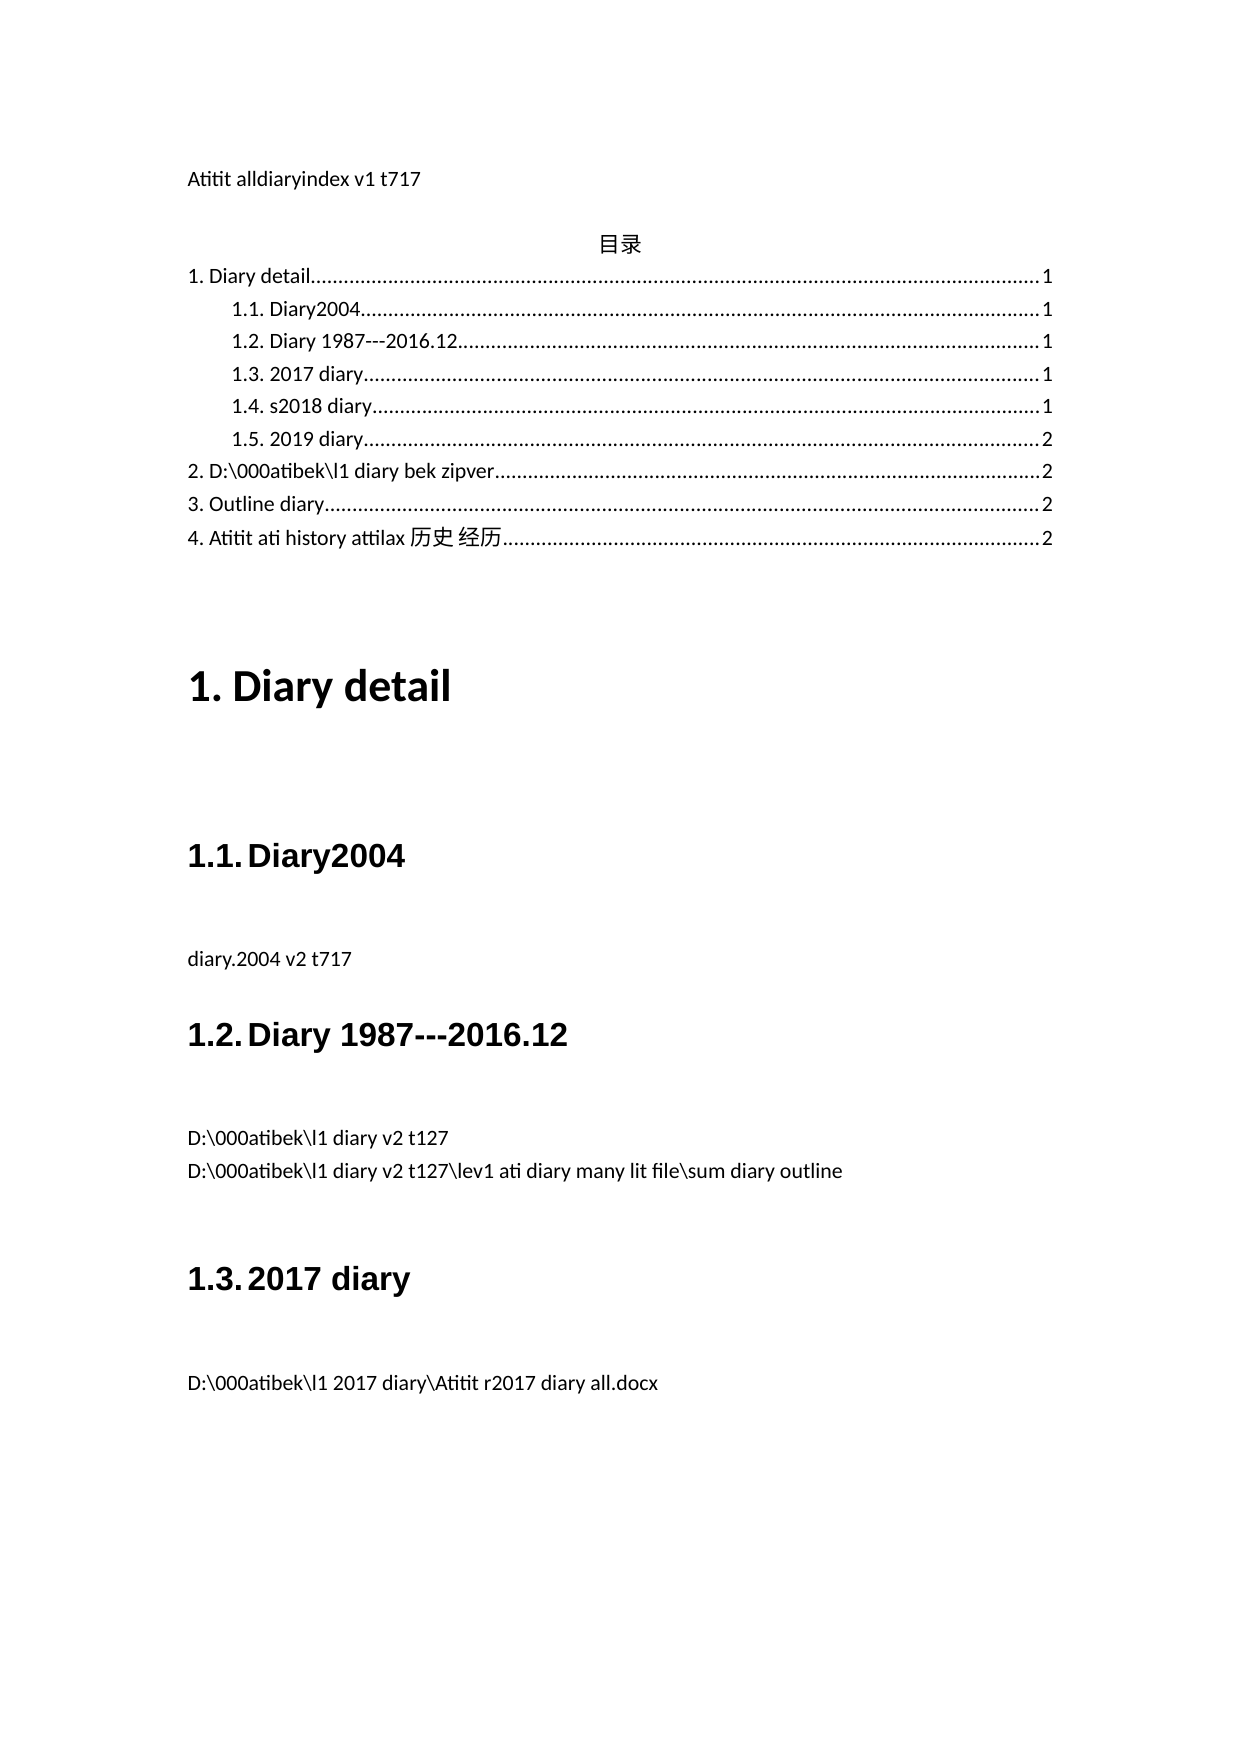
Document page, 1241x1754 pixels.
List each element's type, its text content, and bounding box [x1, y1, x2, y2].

text D:\000atibek\l1 2017 diary\Atitit r2017 diary all.docx [187, 1373, 1053, 1406]
text D:\000atibek\l1 diary v2 t127\lev1 ati diary many lit file\sum diary outline [187, 1161, 1053, 1194]
text diary.2004 v2 t717 [187, 950, 1053, 982]
subtitle Diary detail [187, 652, 1053, 717]
text D:\000atibek\l1 diary v2 t127 [187, 1129, 1053, 1161]
subtitle Diary2004 [187, 830, 1053, 895]
text Atitit alldiaryindex v1 t717 [187, 162, 1053, 194]
subtitle Diary 1987---2016.12 [187, 1009, 1053, 1074]
subtitle 2017 diary [187, 1253, 1053, 1318]
